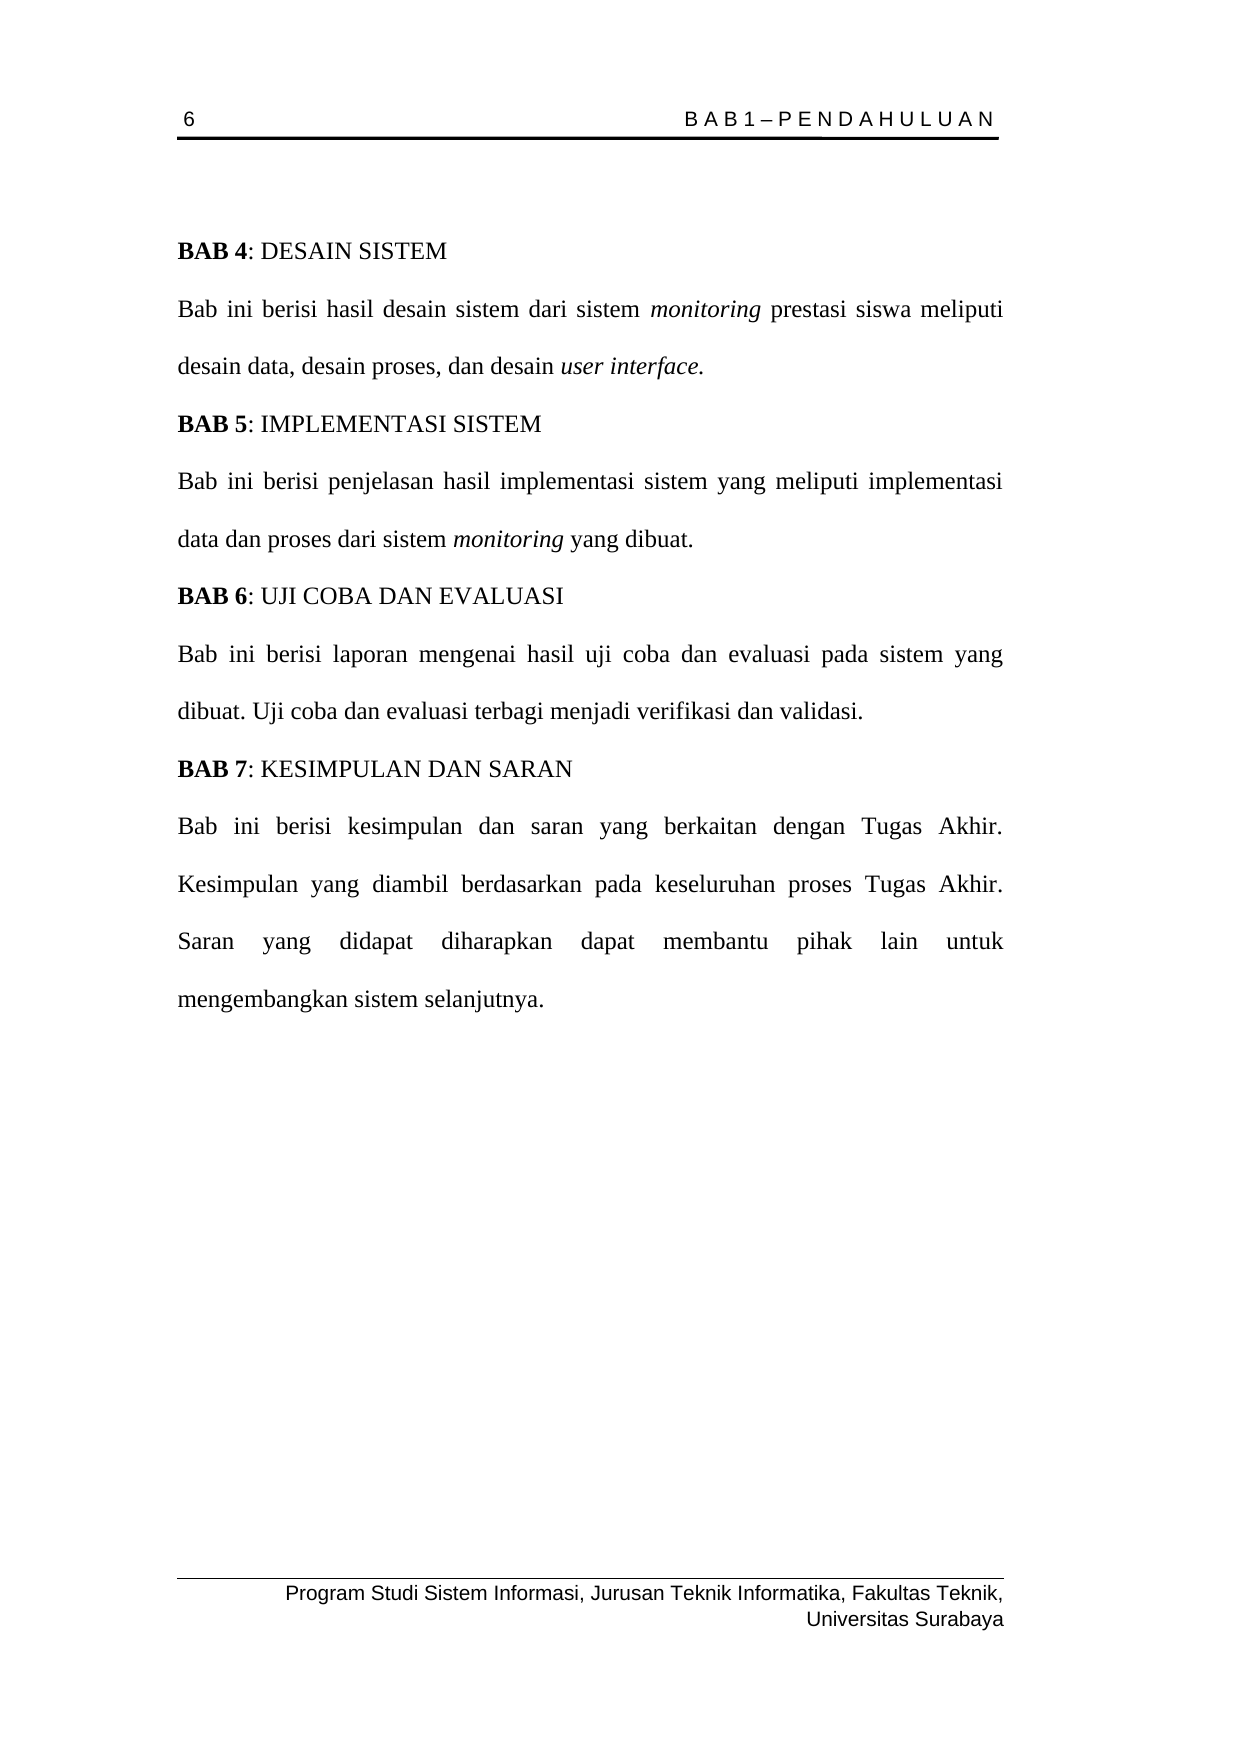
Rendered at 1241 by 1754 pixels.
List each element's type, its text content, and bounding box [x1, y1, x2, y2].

list BAB 7: KESIMPULAN DAN SARAN [177, 754, 1004, 782]
list Bab ini berisi penjelasan hasil implementasi sistem yang meliputi implementasi data dan proses dari sistem monitoring yang dibuat. [177, 466, 1004, 552]
list BAB 4: DESAIN SISTEM [177, 236, 1004, 265]
list BAB 6: UJI COBA DAN EVALUASI [177, 581, 1004, 610]
list BAB 5: IMPLEMENTASI SISTEM [177, 409, 1004, 437]
list Bab ini berisi kesimpulan dan saran yang berkaitan dengan Tugas Akhir. Kesimpulan yang diambil berdasarkan pada keseluruhan proses Tugas Akhir. Saran yang didapat diharapkan dapat membantu pihak lain untuk mengembangkan sistem selanjutnya. [177, 811, 1004, 1012]
list Bab ini berisi hasil desain sistem dari sistem monitoring prestasi siswa meliputi desain data, desain proses, dan desain user interface. [177, 294, 1004, 380]
list Bab ini berisi laporan mengenai hasil uji coba dan evaluasi pada sistem yang dibuat. Uji coba dan evaluasi terbagi menjadi verifikasi dan validasi. [177, 639, 1004, 725]
